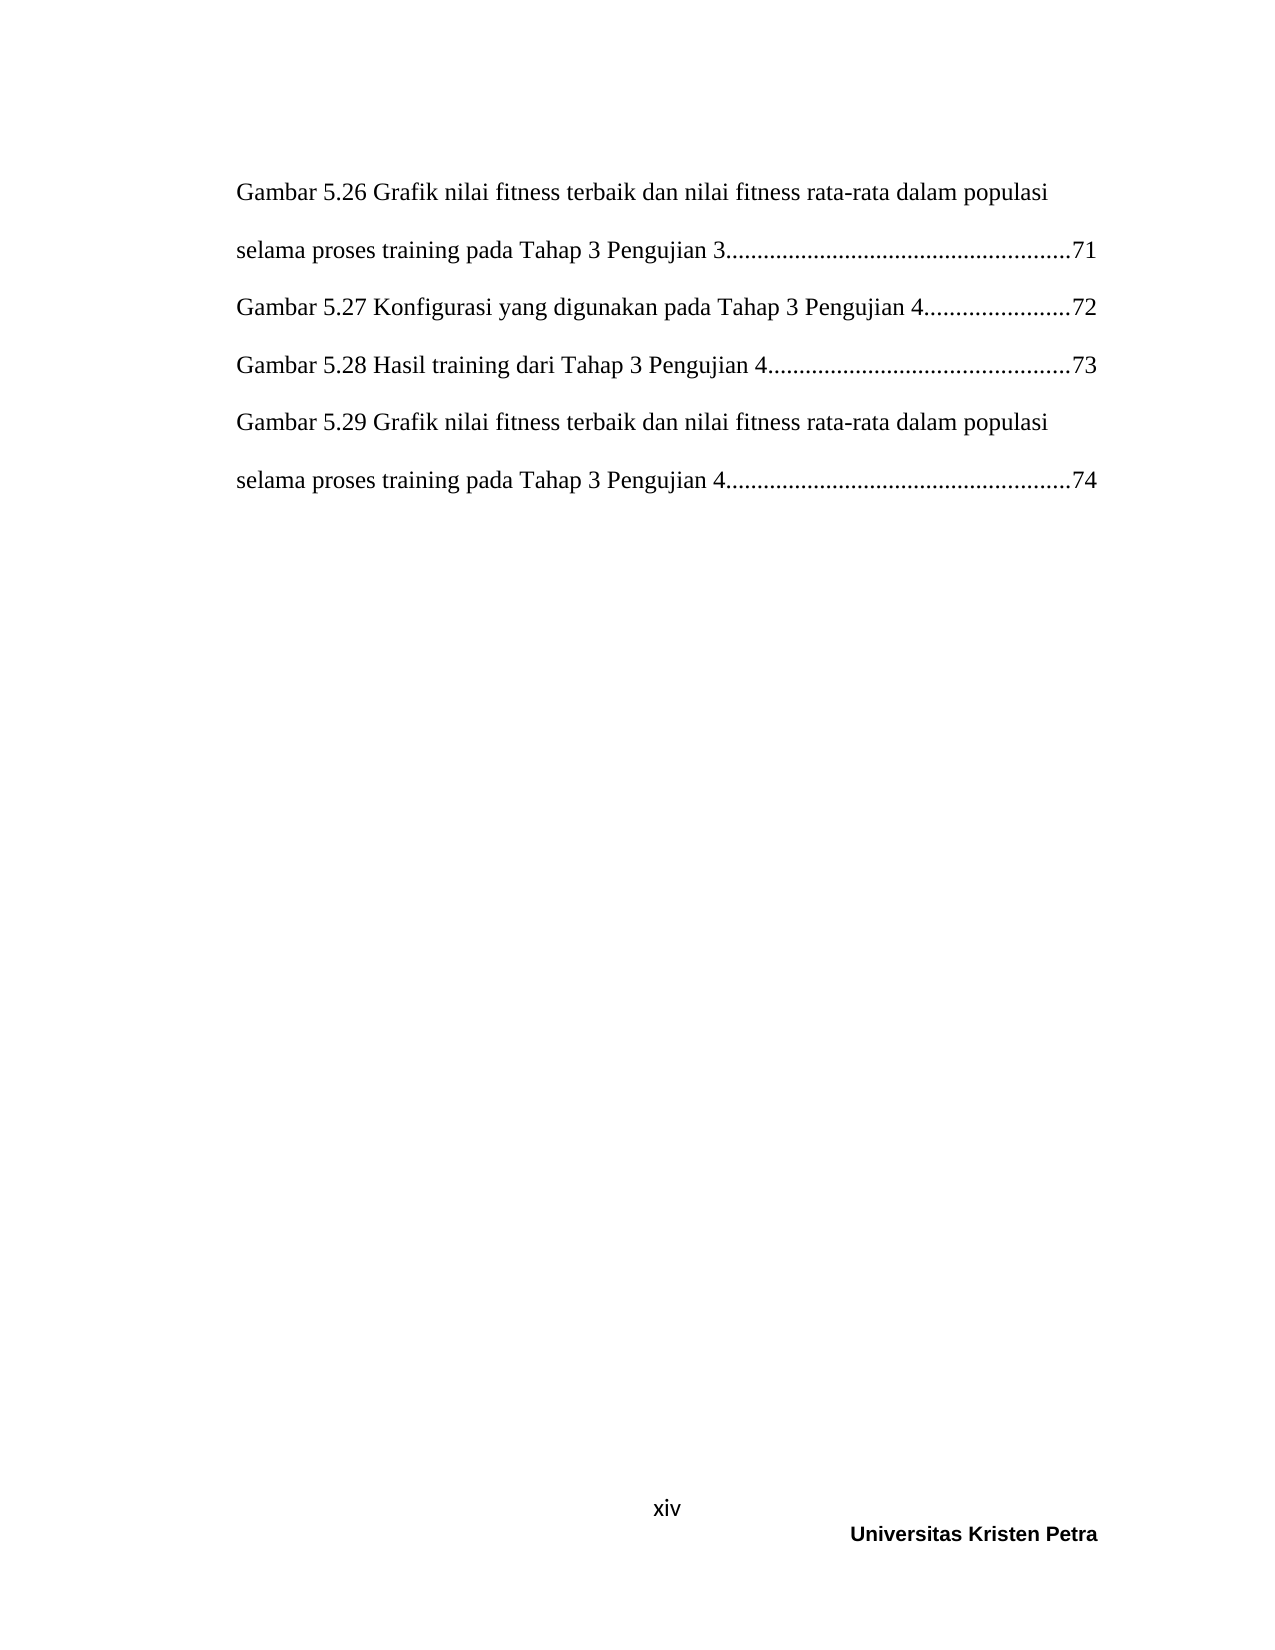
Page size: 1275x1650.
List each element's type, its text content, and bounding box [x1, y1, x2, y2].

text Gambar 5.27 Konfigurasi yang digunakan pada Tahap 3 Pengujian 4 72 [236, 292, 1098, 321]
text Gambar 5.28 Hasil training dari Tahap 3 Pengujian 4 73 [236, 350, 1098, 378]
text Gambar 5.26 Grafik nilai fitness terbaik dan nilai fitness rata-rata dalam populasi selama proses training pada Tahap 3 Pengujian 3 71 [236, 177, 1098, 263]
text Gambar 5.29 Grafik nilai fitness terbaik dan nilai fitness rata-rata dalam populasi selama proses training pada Tahap 3 Pengujian 4 74 [236, 407, 1098, 493]
